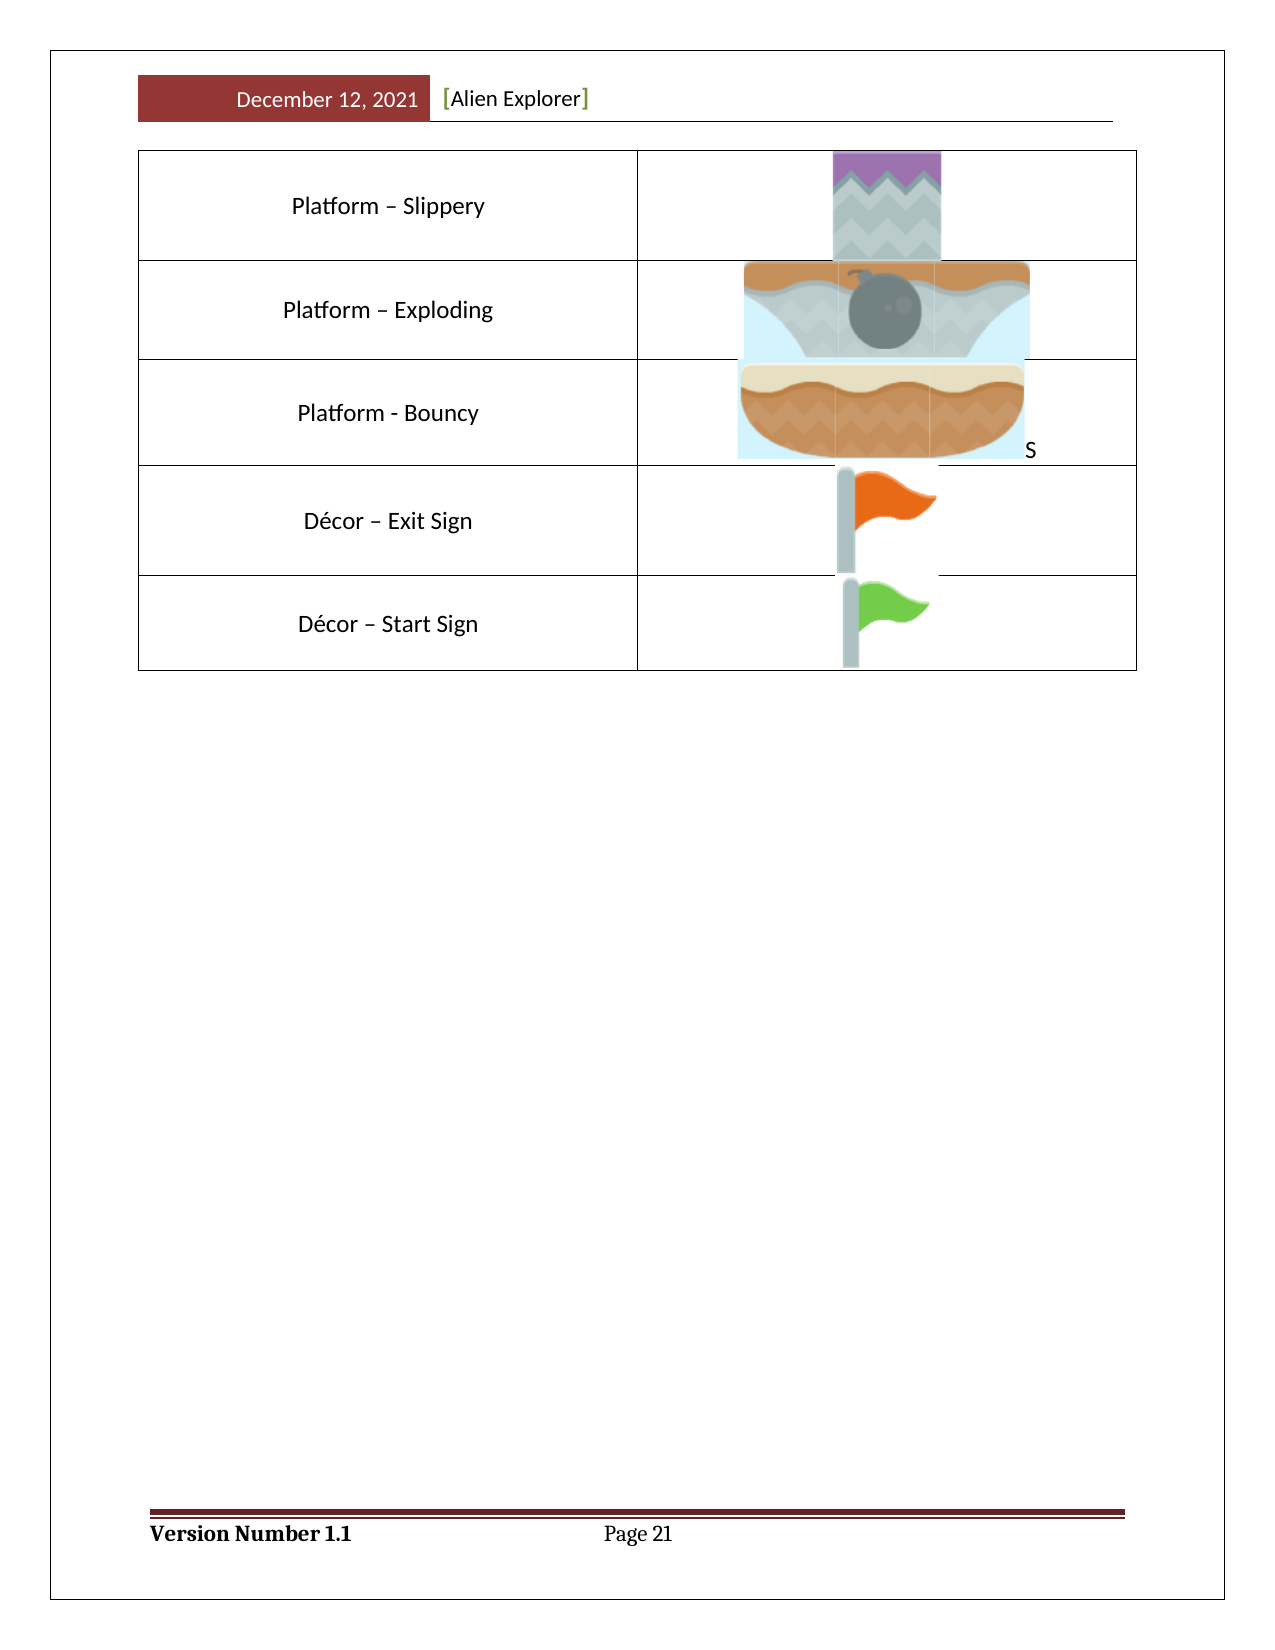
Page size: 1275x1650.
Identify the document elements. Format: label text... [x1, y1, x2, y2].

table_cell [638, 151, 832, 260]
table_cell Platform – Slippery [139, 151, 637, 260]
table_cell [638, 466, 835, 575]
table_cell Décor – Exit Sign [139, 466, 637, 575]
table_cell S [638, 360, 1136, 465]
table_cell Platform – Exploding [139, 261, 637, 358]
table_cell [638, 261, 743, 358]
table_cell Platform - Bouncy [139, 360, 637, 465]
table_cell [638, 576, 840, 670]
table_cell [939, 466, 1136, 575]
table_cell Décor – Start Sign [139, 576, 637, 670]
table_cell [934, 576, 1136, 670]
picture [737, 151, 1030, 459]
picture [835, 465, 939, 670]
table_cell [942, 151, 1136, 260]
table_cell [1030, 261, 1136, 358]
